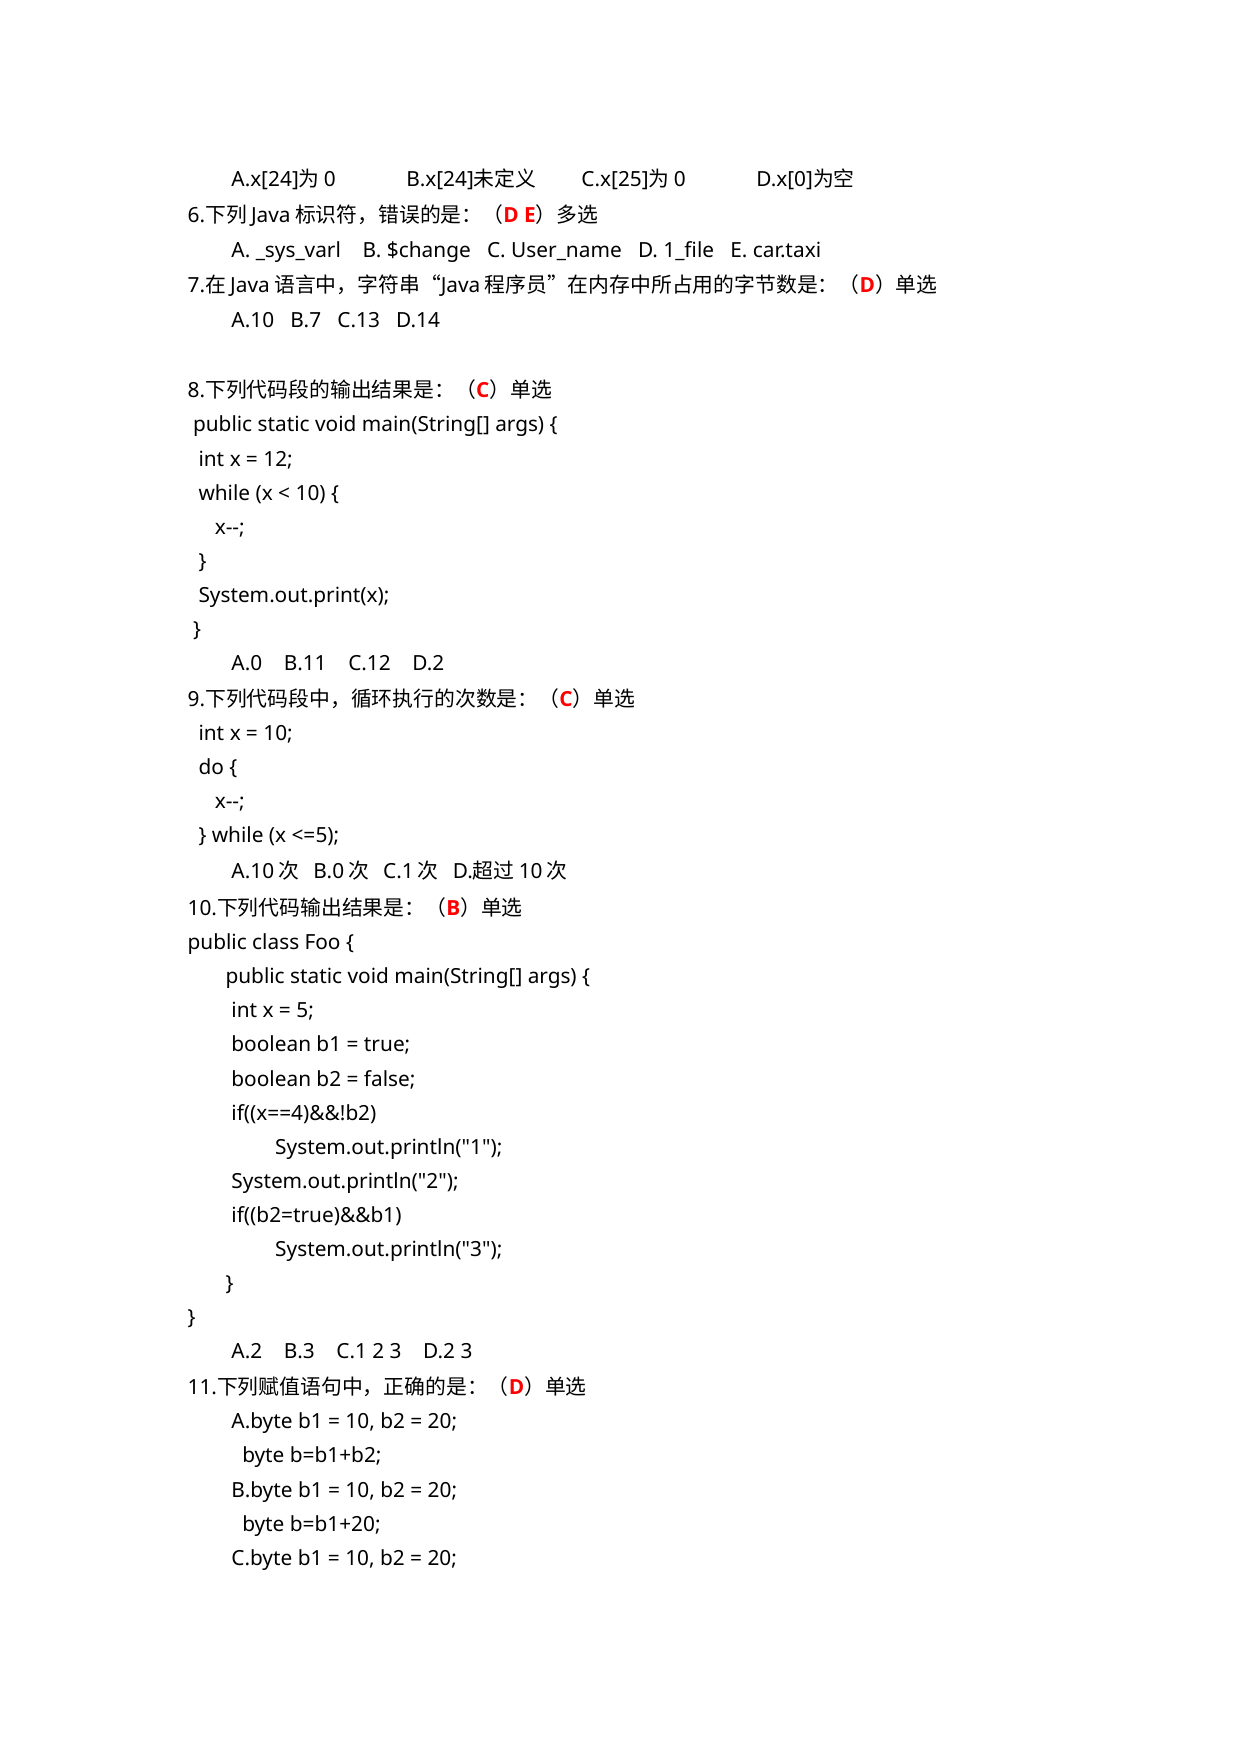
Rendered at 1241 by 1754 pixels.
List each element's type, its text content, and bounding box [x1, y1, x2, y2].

text B.byte b1 = 10, b2 = 20; [231, 1475, 1053, 1503]
text int x = 5; [187, 996, 1053, 1024]
text int x = 12; [187, 444, 1053, 472]
text } [187, 1268, 1053, 1296]
text x--; [187, 512, 1053, 540]
text byte b=b1+b2; [231, 1441, 1053, 1469]
text C.byte b1 = 10, b2 = 20; [231, 1543, 1053, 1571]
text int x = 10; [187, 718, 1053, 747]
text boolean b1 = true; [187, 1029, 1053, 1058]
text public class Foo { [187, 927, 1053, 956]
text if((b2=true)&&b1) [187, 1200, 1053, 1228]
text x--; [187, 787, 1053, 815]
text public static void main(String[] args) { [187, 409, 1053, 438]
text 11.下列赋值语句中，正确的是：（D）单选 [187, 1370, 1053, 1401]
text 10.下列代码输出结果是：（B）单选 [187, 891, 1053, 921]
text A.x[24]为0 B.x[24]未定义 C.x[25]为0 D.x[0]为空 [187, 162, 1053, 192]
text if((x==4)&&!b2) [187, 1098, 1053, 1126]
text System.out.println("2"); [187, 1166, 1053, 1194]
text boolean b2 = false; [187, 1064, 1053, 1092]
text } [187, 546, 1053, 574]
text 8.下列代码段的输出结果是：（C）单选 [187, 373, 1053, 403]
text System.out.println("1"); [187, 1132, 1053, 1160]
text public static void main(String[] args) { [187, 961, 1053, 990]
text while (x < 10) { [187, 478, 1053, 506]
text A.byte b1 = 10, b2 = 20; [231, 1407, 1053, 1435]
text A.10次 B.0次 C.1次 D.超过10次 [187, 855, 1053, 885]
text byte b=b1+20; [231, 1509, 1053, 1537]
text } [187, 614, 1053, 642]
text System.out.println("3"); [187, 1234, 1053, 1262]
text A. _sys_varl B. $change C. User_name D. 1_file E. car.taxi [187, 235, 1053, 263]
text } [187, 1302, 1053, 1331]
text 9.下列代码段中，循环执行的次数是：（C）单选 [187, 682, 1053, 712]
text System.out.print(x); [187, 580, 1053, 608]
text A.0 B.11 C.12 D.2 [187, 648, 1053, 676]
text 7.在Java语言中，字符串“Java程序员”在内存中所占用的字节数是：（D）单选 [187, 269, 1053, 299]
text A.2 B.3 C.1 2 3 D.2 3 [187, 1336, 1053, 1364]
text 6.下列Java标识符，错误的是：（D E）多选 [187, 198, 1053, 229]
text do { [187, 752, 1053, 781]
text } while (x <=5); [187, 821, 1053, 849]
text A.10 B.7 C.13 D.14 [187, 305, 1053, 333]
